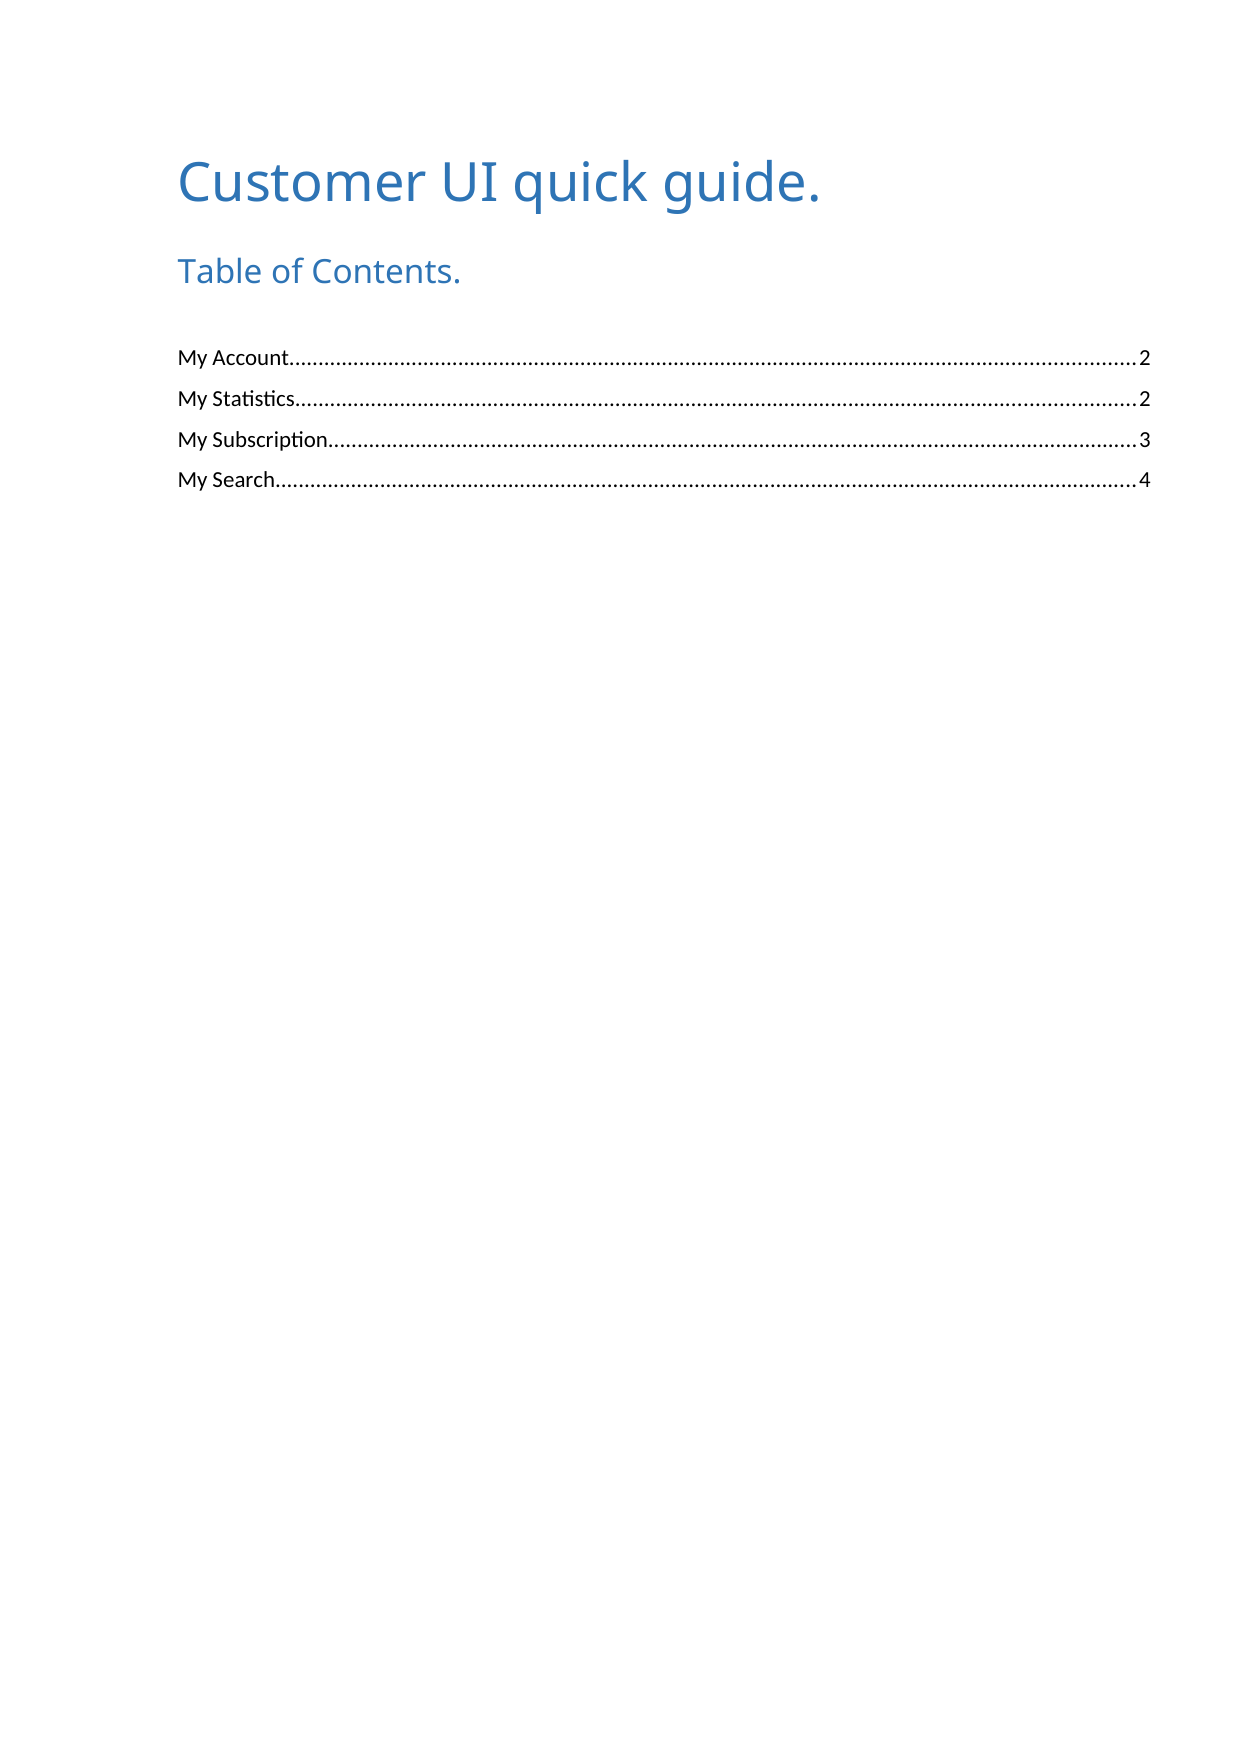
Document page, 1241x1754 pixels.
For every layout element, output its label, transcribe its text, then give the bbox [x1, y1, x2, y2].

subtitle Customer UI quick guide. [177, 143, 1152, 217]
